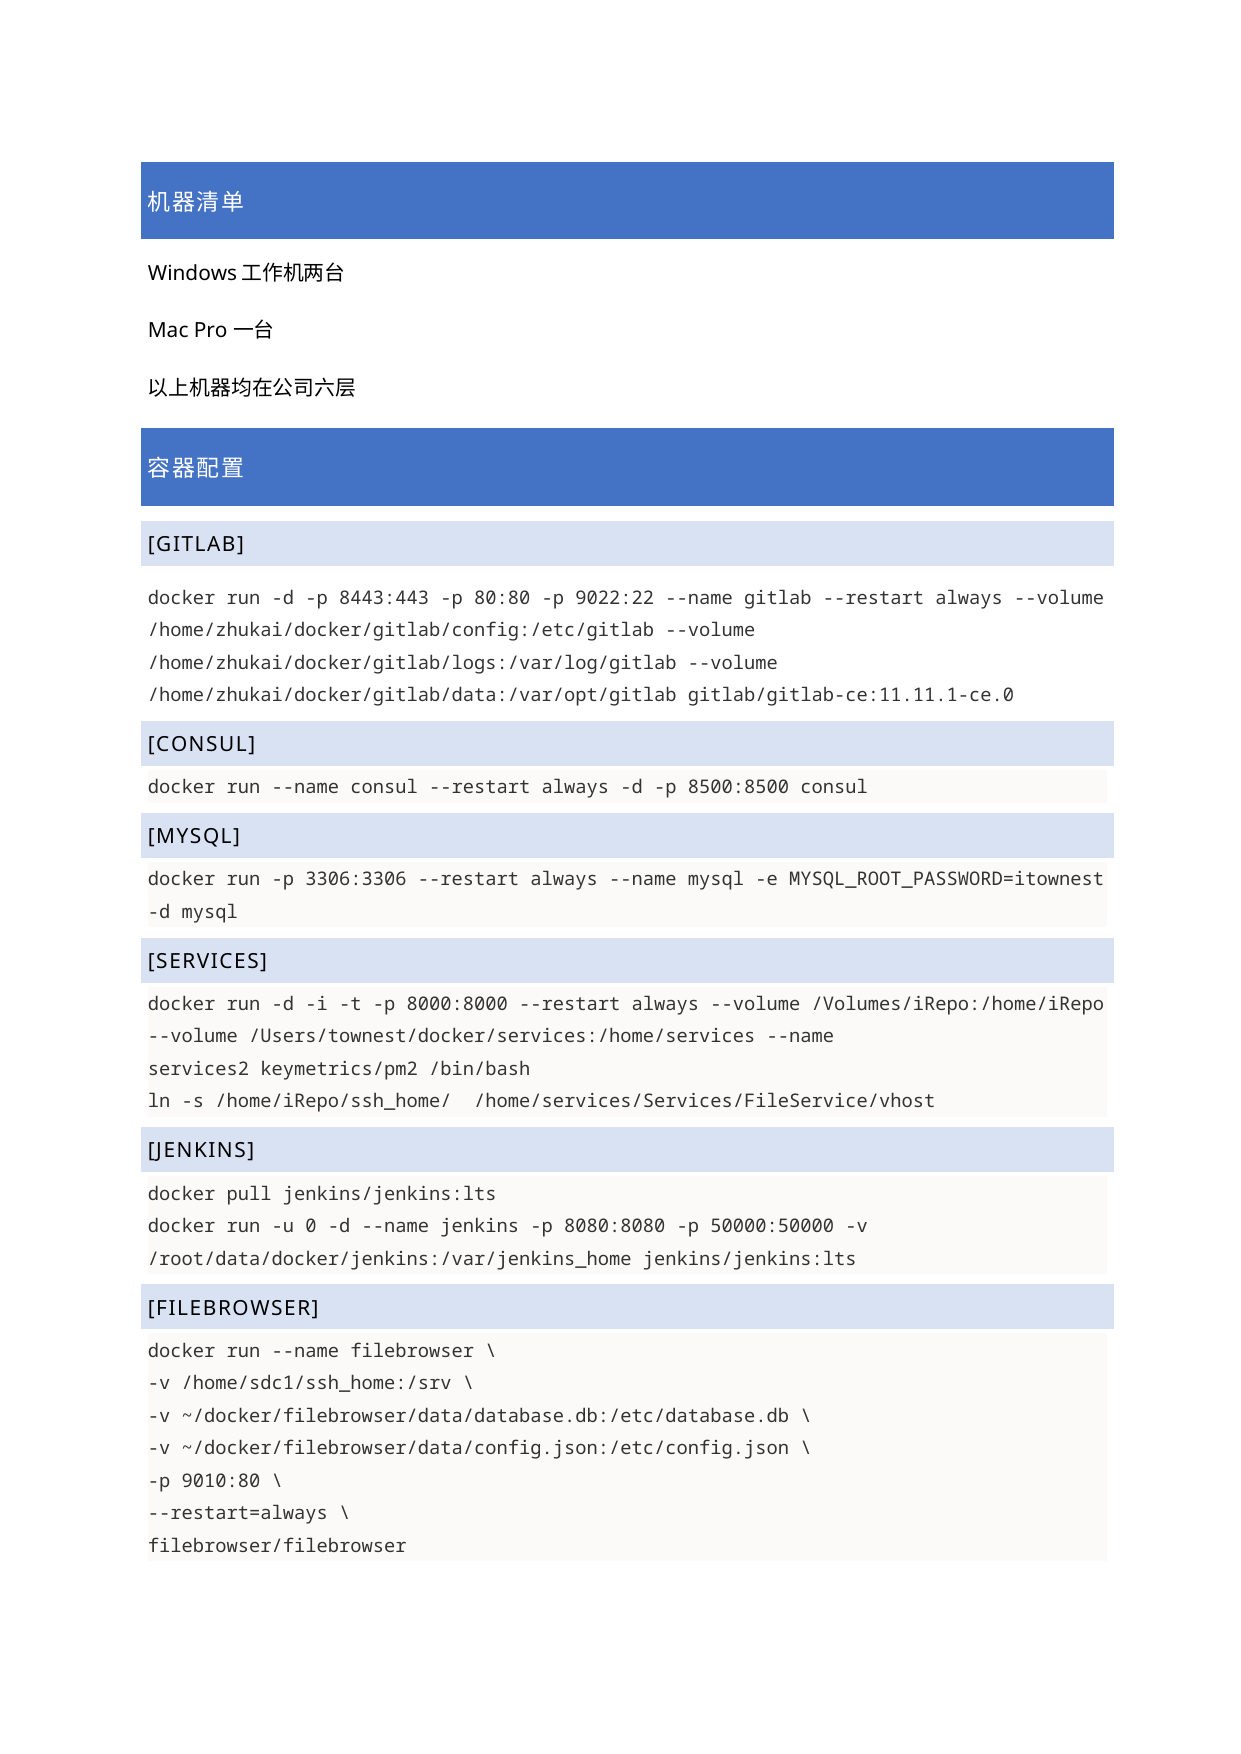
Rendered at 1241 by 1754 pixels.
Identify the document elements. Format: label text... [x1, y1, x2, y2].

text filebrowser/filebrowser [148, 1528, 1107, 1561]
subtitle [jenkins] [148, 1134, 1107, 1166]
subtitle 容器配置 [148, 435, 1107, 499]
text docker run -d -p 8443:443 -p 80:80 -p 9022:22 --name gitlab --restart always --volume /home/zhukai/docker/gitlab/config:/etc/gitlab --volume /home/zhukai/docker/gitlab/logs:/var/log/gitlab --volume /home/zhukai/docker/gitlab/data:/var/opt/gitlab gitlab/gitlab-ce:11.11.1-ce.0 [148, 581, 1107, 711]
text -v ~/docker/filebrowser/data/config.json:/etc/config.json \ [148, 1431, 1107, 1463]
text --restart=always \ [148, 1496, 1107, 1528]
text docker run --name filebrowser \ [148, 1333, 1107, 1366]
subtitle [filebrowser] [148, 1291, 1107, 1323]
subtitle [services] [148, 944, 1107, 976]
subtitle 机器清单 [148, 168, 1107, 233]
subtitle [gitlab] [148, 527, 1107, 560]
text docker run -p 3306:3306 --restart always --name mysql -e MYSQL_ROOT_PASSWORD=itownest -d mysql [148, 862, 1107, 927]
subtitle [mysql] [148, 819, 1107, 852]
subtitle [consul] [148, 727, 1107, 760]
text docker run -u 0 -d --name jenkins -p 8080:8080 -p 50000:50000 -v /root/data/docker/jenkins:/var/jenkins_home jenkins/jenkins:lts [148, 1209, 1107, 1274]
text -v ~/docker/filebrowser/data/database.db:/etc/database.db \ [148, 1398, 1107, 1431]
text 以上机器均在公司六层 [148, 370, 1107, 403]
text Mac Pro 一台 [148, 313, 1107, 345]
text -p 9010:80 \ [148, 1463, 1107, 1496]
text docker run --name consul --restart always -d -p 8500:8500 consul [148, 770, 1107, 803]
text docker run -d -i -t -p 8000:8000 --restart always --volume /Volumes/iRepo:/home/iRepo --volume /Users/townest/docker/services:/home/services --name services2 keymetrics/pm2 /bin/bash [148, 987, 1107, 1084]
text ln -s /home/iRepo/ssh_home/ /home/services/Services/FileService/vhost [148, 1084, 1107, 1117]
text docker pull jenkins/jenkins:lts [148, 1176, 1107, 1209]
text -v /home/sdc1/ssh_home:/srv \ [148, 1366, 1107, 1398]
text Windows工作机两台 [148, 255, 1107, 287]
